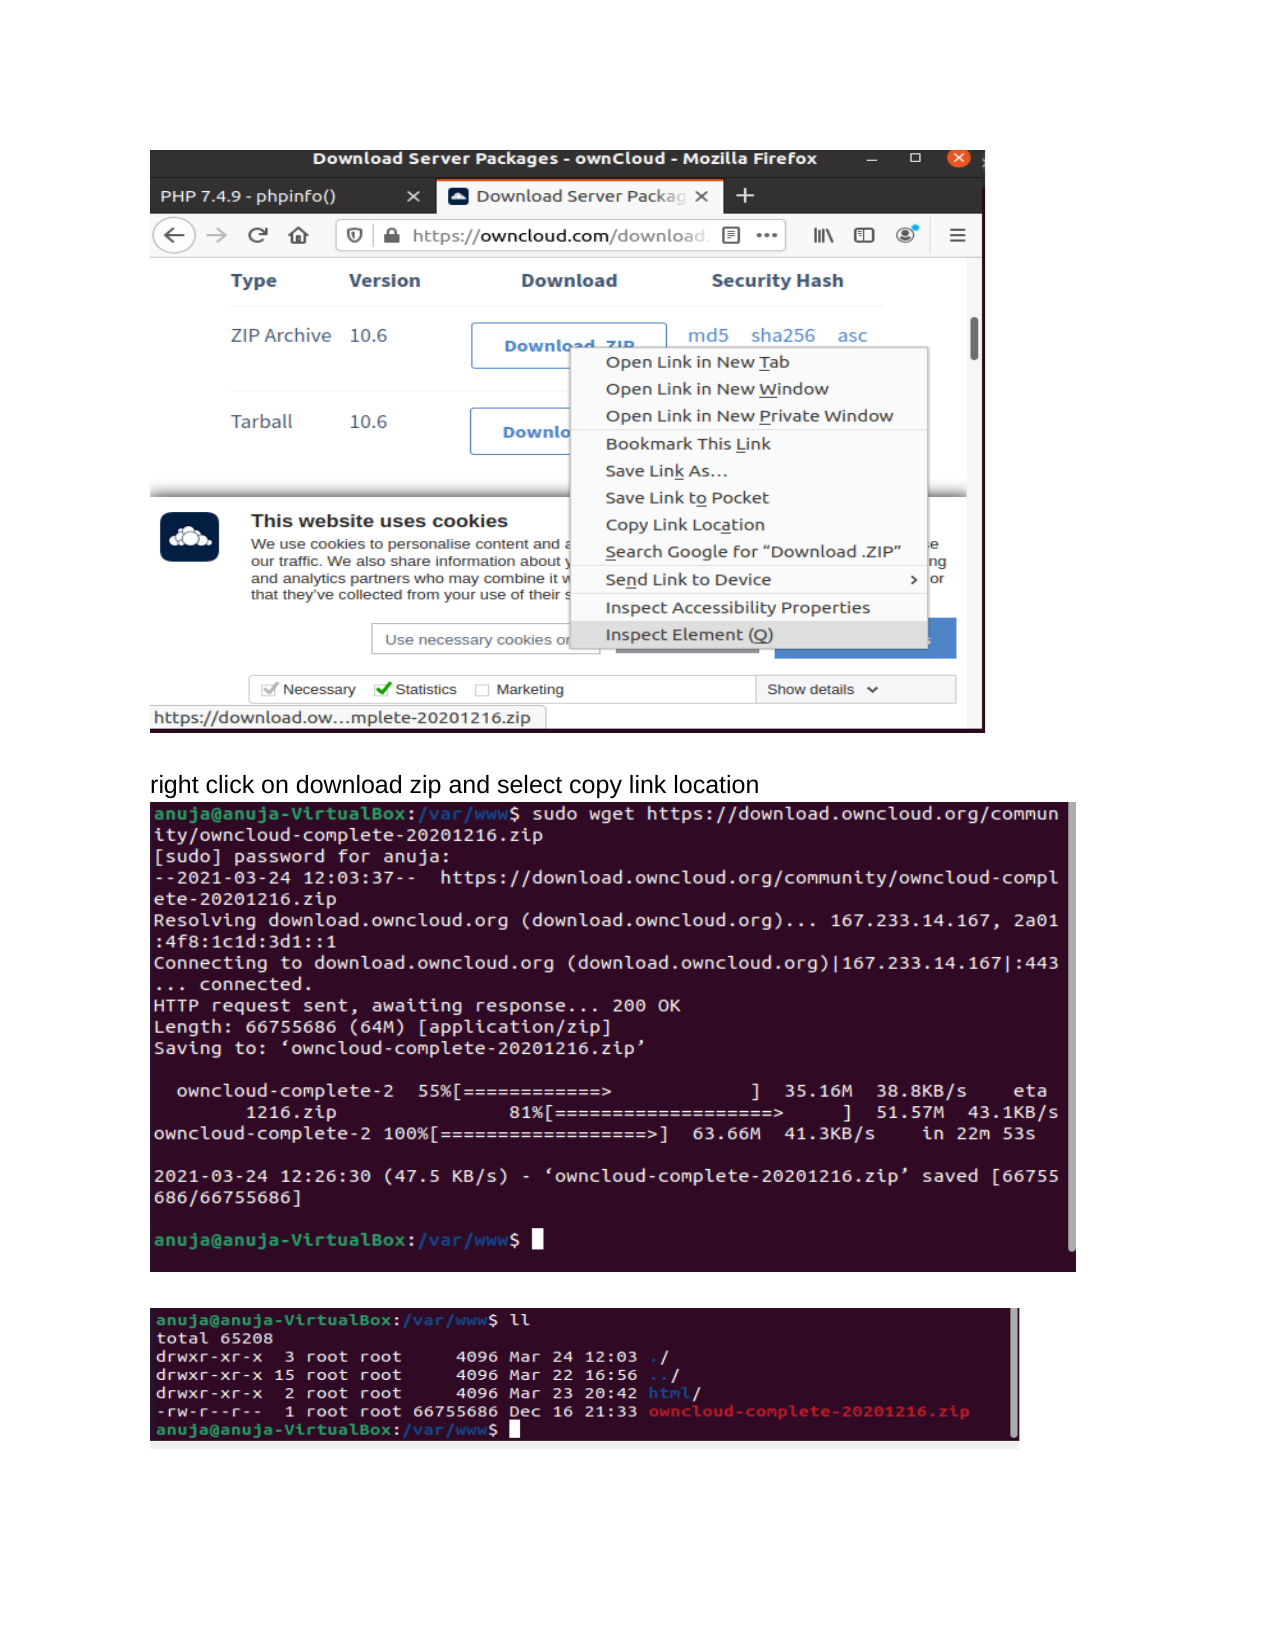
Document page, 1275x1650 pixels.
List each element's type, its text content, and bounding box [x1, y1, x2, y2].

picture [150, 150, 986, 733]
text right click on download zip and select copy link location [150, 770, 1125, 798]
picture [150, 1308, 1020, 1449]
picture [150, 802, 1076, 1272]
